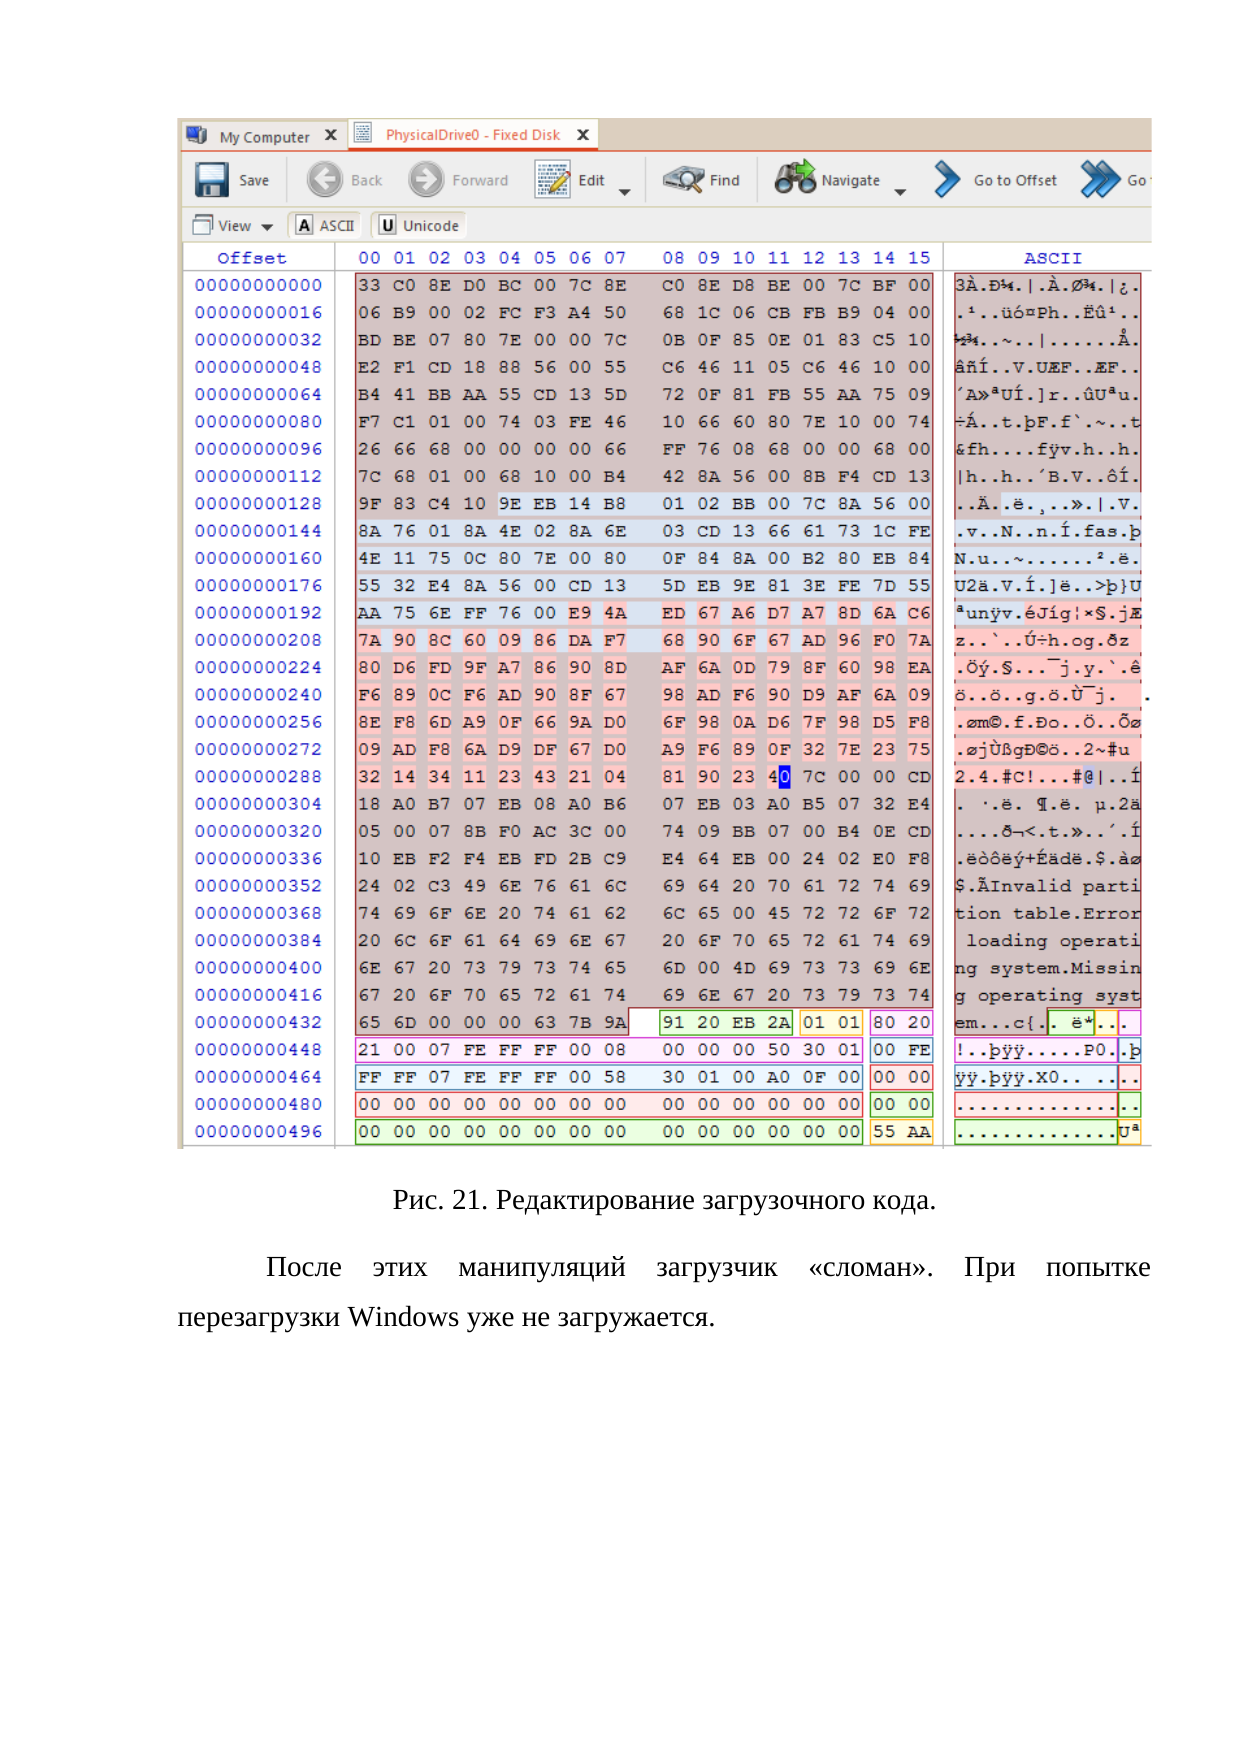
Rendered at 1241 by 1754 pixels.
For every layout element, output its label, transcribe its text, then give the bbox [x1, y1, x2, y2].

picture [177, 118, 1152, 1149]
text Рис. 21. Редактирование загрузочного кода. [177, 1182, 1152, 1215]
text После этих манипуляций загрузчик «сломан». При попытке перезагрузки Windows уже не загружается. [177, 1249, 1152, 1333]
